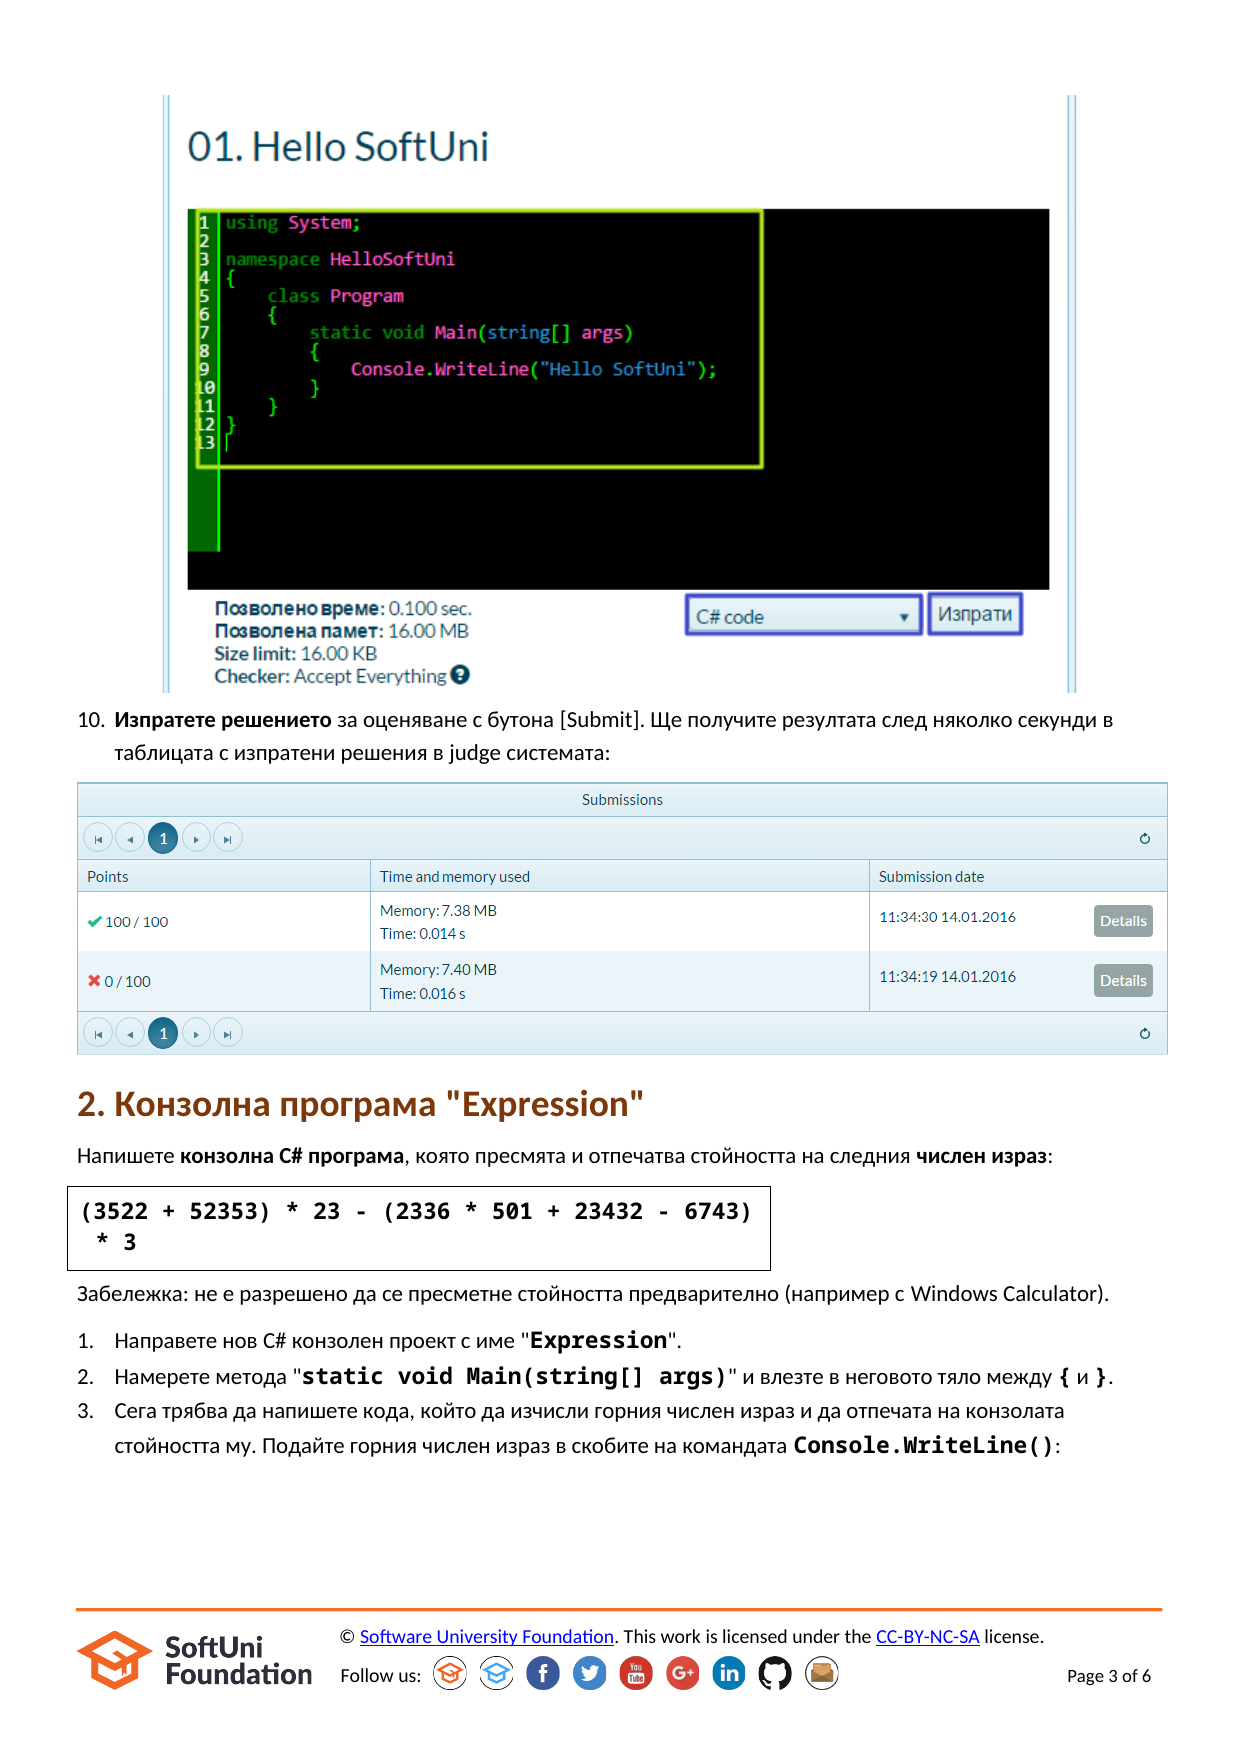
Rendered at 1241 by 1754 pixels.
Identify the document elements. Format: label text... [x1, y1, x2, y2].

picture [573, 1656, 607, 1690]
subtitle Конзолна програма "Expression" [77, 1080, 1163, 1126]
list Направете нов C# конзолен проект с име "Expression". [77, 1324, 1163, 1355]
picture [758, 1656, 792, 1690]
picture [76, 1631, 312, 1690]
picture [162, 95, 1078, 693]
picture [619, 1656, 653, 1690]
picture [736, 1680, 746, 1690]
picture [666, 1656, 700, 1690]
text Напишете конзолна C# програма, която пресмята и отпечатва стойността на следния числен израз: [77, 1141, 1163, 1169]
list Намерете метода "static void Main(string[] args)" и влезте в неговото тяло между { и }. [77, 1360, 1163, 1391]
table_header (3522 + 52353) * 23 - (2336 * 501 + 23432 - 6743) * 3 [68, 1187, 770, 1270]
picture [805, 1656, 839, 1690]
picture [480, 1656, 513, 1690]
list Изпратете решението за оценяване с бутона [Submit]. Ще получите резултата след няколко секунди в таблицата с изпратени решения в judge системата: [77, 706, 1163, 766]
picture [727, 1670, 738, 1680]
text Забележка: не е разрешено да се пресметне стойността предварително (например с Windows Calculator). [77, 1279, 1163, 1307]
picture [433, 1656, 467, 1690]
list Сега трябва да напишете кода, който да изчисли горния числен израз и да отпечата на конзолата стойността му. Подайте горния числен израз в скобите на командата Console.WriteLine(): [77, 1396, 1163, 1460]
picture [526, 1656, 560, 1690]
picture [736, 1656, 746, 1666]
picture [712, 1680, 722, 1690]
picture [76, 782, 1169, 1055]
picture [712, 1656, 722, 1666]
